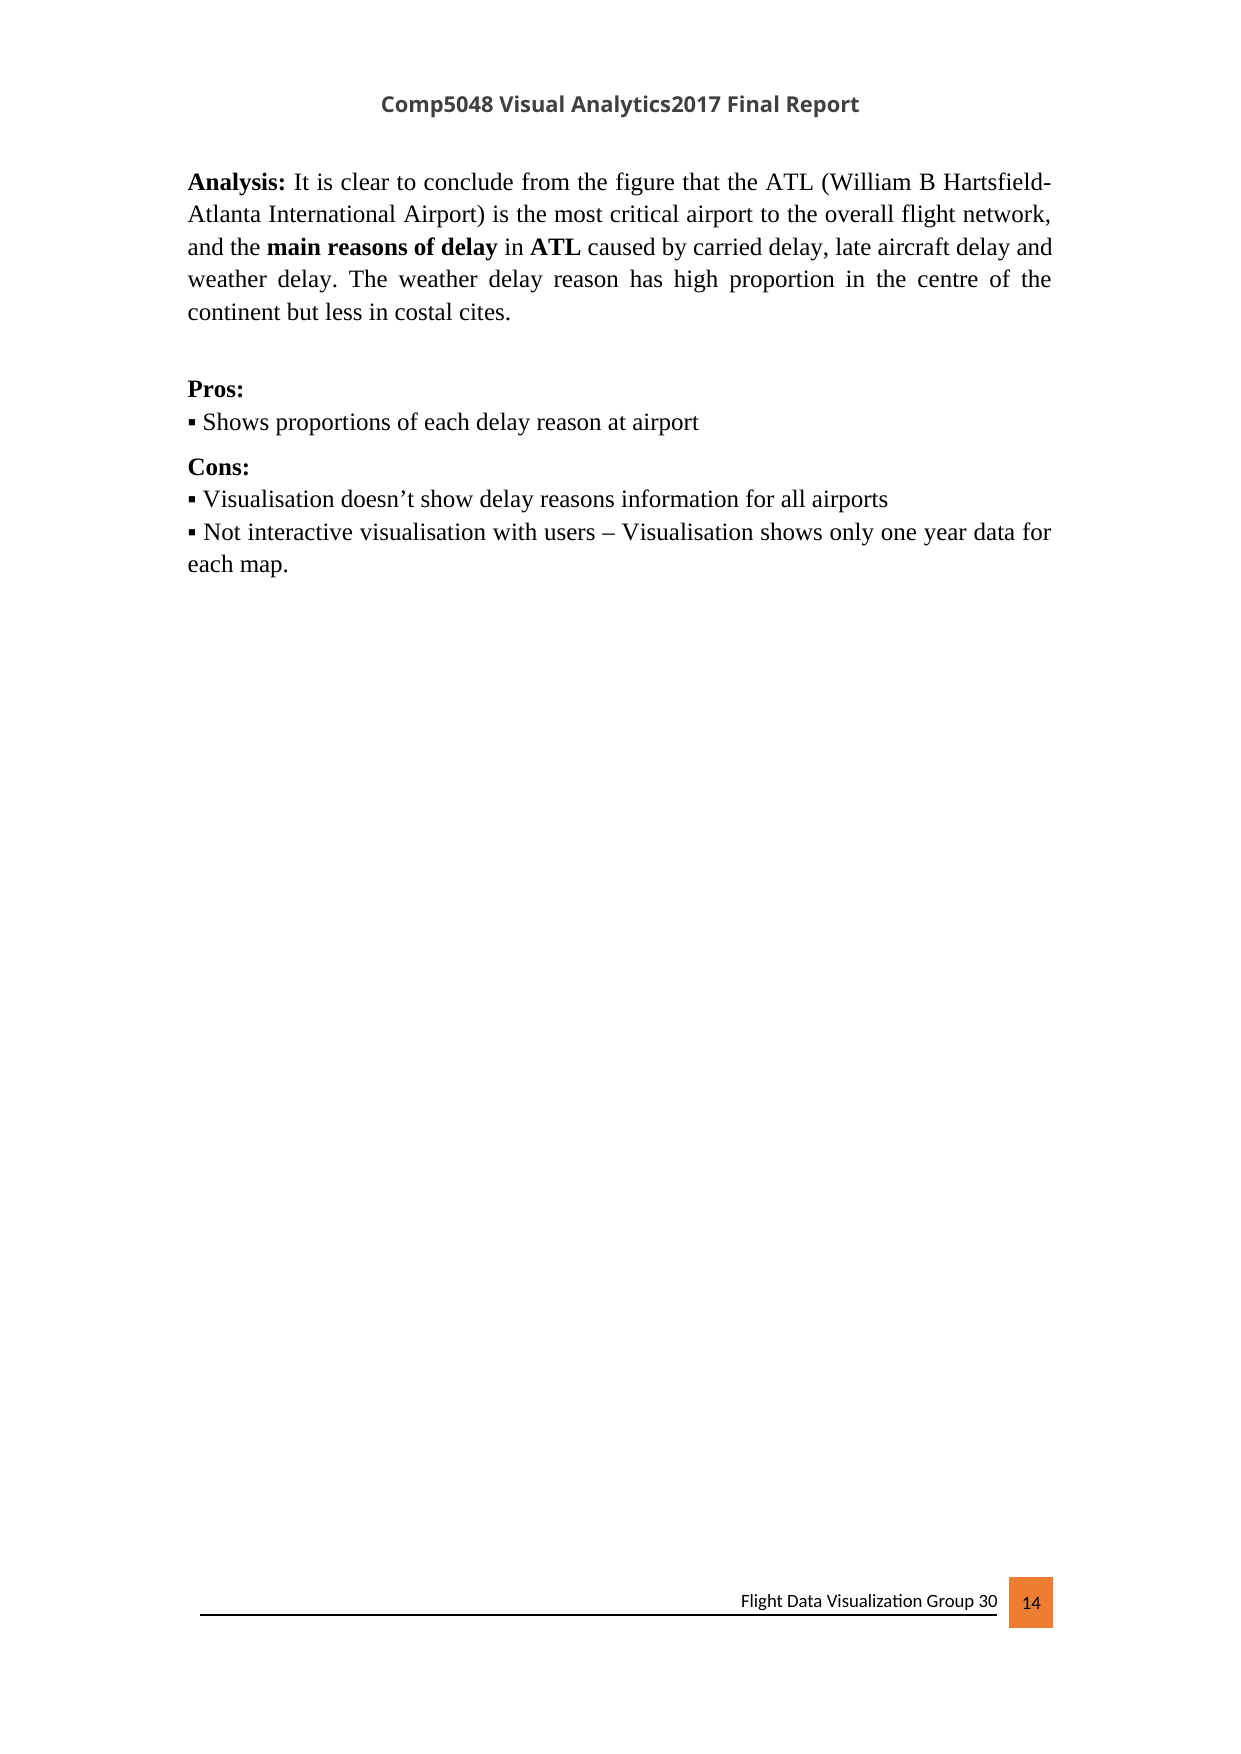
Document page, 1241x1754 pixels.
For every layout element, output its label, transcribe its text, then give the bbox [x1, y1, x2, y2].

text Analysis: It is clear to conclude from the figure that the ATL (William B Hartsfield-Atlanta International Airport) is the most critical airport to the overall flight network, and the main reasons of delay in ATL caused by carried delay, late aircraft delay and weather delay. The weather delay reason has high proportion in the centre of the continent but less in costal cites. [187, 165, 1053, 327]
text Pros: [187, 372, 1053, 405]
text ▪ Visualisation doesn’t show delay reasons information for all airports [187, 482, 1053, 515]
text ▪ Not interactive visualisation with users – Visualisation shows only one year data for each map. [187, 515, 1053, 580]
text Cons: [187, 450, 1053, 482]
text ▪ Shows proportions of each delay reason at airport [187, 405, 1053, 437]
